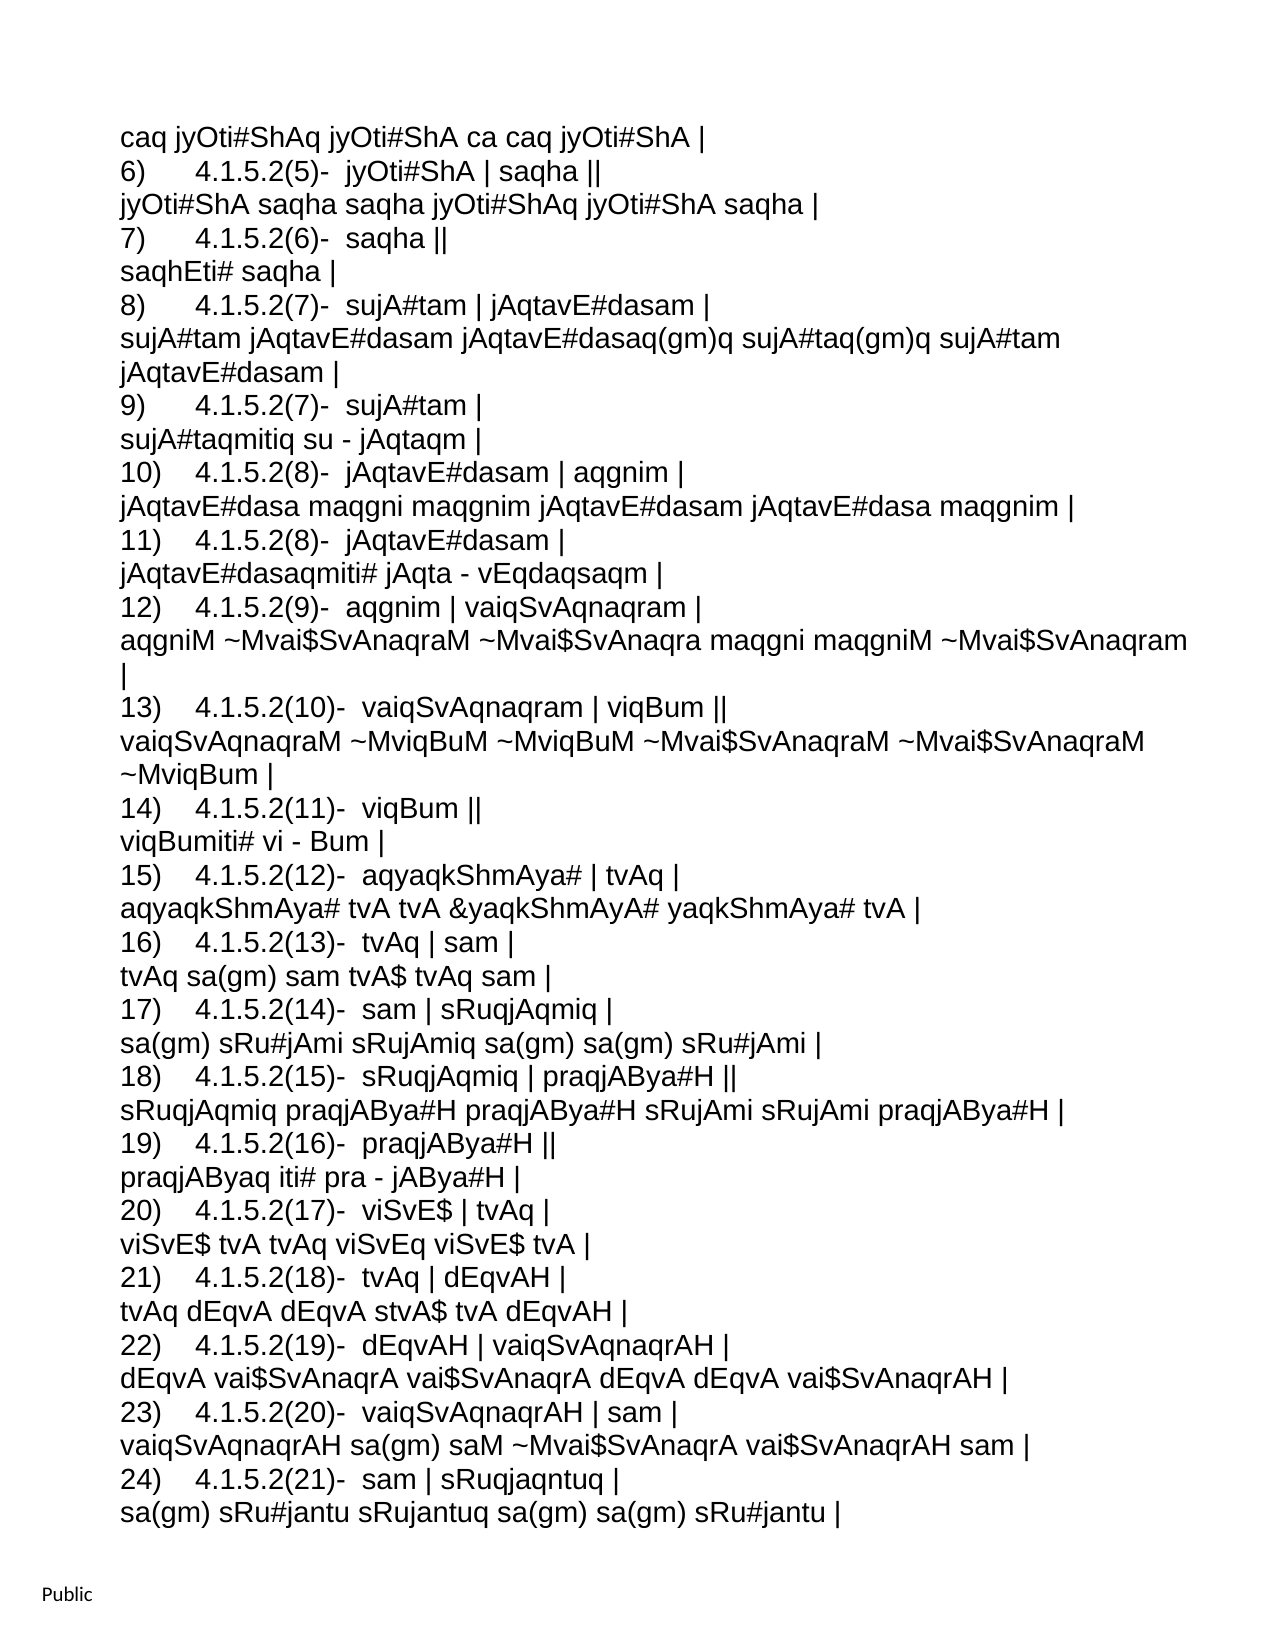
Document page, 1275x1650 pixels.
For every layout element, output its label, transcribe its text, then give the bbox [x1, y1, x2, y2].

text 8) 4.1.5.2(7)- sujA#tam | jAqtavE#dasam | [120, 288, 1200, 321]
text aqyaqkShmAya# tvA tvA &yaqkShmAyA# yaqkShmAya# tvA | [120, 891, 1200, 925]
text 16) 4.1.5.2(13)- tvAq | sam | [120, 925, 1200, 958]
text 13) 4.1.5.2(10)- vaiqSvAqnaqram | viqBum || [120, 690, 1200, 724]
text sujA#tam jAqtavE#dasam jAqtavE#dasaq(gm)q sujA#taq(gm)q sujA#tam jAqtavE#dasam | [120, 321, 1200, 388]
text 18) 4.1.5.2(15)- sRuqjAqmiq | praqjABya#H || [120, 1059, 1200, 1093]
text vaiqSvAqnaqraM ~MviqBuM ~MviqBuM ~Mvai$SvAnaqraM ~Mvai$SvAnaqraM ~MviqBum | [120, 724, 1200, 791]
text sRuqjAqmiq praqjABya#H praqjABya#H sRujAmi sRujAmi praqjABya#H | [120, 1093, 1200, 1126]
text 10) 4.1.5.2(8)- jAqtavE#dasam | aqgnim | [120, 455, 1200, 489]
text tvAq sa(gm) sam tvA$ tvAq sam | [120, 958, 1200, 992]
text dEqvA vai$SvAnaqrA vai$SvAnaqrA dEqvA dEqvA vai$SvAnaqrAH | [120, 1361, 1200, 1394]
text 24) 4.1.5.2(21)- sam | sRuqjaqntuq | [120, 1462, 1200, 1495]
text 21) 4.1.5.2(18)- tvAq | dEqvAH | [120, 1260, 1200, 1294]
text jAqtavE#dasaqmiti# jAqta - vEqdaqsaqm | [120, 556, 1200, 589]
text 9) 4.1.5.2(7)- sujA#tam | [120, 388, 1200, 422]
text 12) 4.1.5.2(9)- aqgnim | vaiqSvAqnaqram | [120, 589, 1200, 623]
text sujA#taqmitiq su - jAqtaqm | [120, 422, 1200, 455]
text viqBumiti# vi - Bum | [120, 824, 1200, 858]
text praqjAByaq iti# pra - jABya#H | [120, 1160, 1200, 1193]
text 23) 4.1.5.2(20)- vaiqSvAqnaqrAH | sam | [120, 1394, 1200, 1428]
text 6) 4.1.5.2(5)- jyOti#ShA | saqha || [120, 153, 1200, 187]
text 7) 4.1.5.2(6)- saqha || [120, 221, 1200, 254]
text jAqtavE#dasa maqgni maqgnim jAqtavE#dasam jAqtavE#dasa maqgnim | [120, 489, 1200, 522]
text viSvE$ tvA tvAq viSvEq viSvE$ tvA | [120, 1227, 1200, 1260]
text 22) 4.1.5.2(19)- dEqvAH | vaiqSvAqnaqrAH | [120, 1327, 1200, 1361]
text 20) 4.1.5.2(17)- viSvE$ | tvAq | [120, 1193, 1200, 1227]
text sa(gm) sRu#jAmi sRujAmiq sa(gm) sa(gm) sRu#jAmi | [120, 1026, 1200, 1059]
text 19) 4.1.5.2(16)- praqjABya#H || [120, 1126, 1200, 1160]
text aqgniM ~Mvai$SvAnaqraM ~Mvai$SvAnaqra maqgni maqgniM ~Mvai$SvAnaqram | [120, 623, 1200, 690]
text sa(gm) sRu#jantu sRujantuq sa(gm) sa(gm) sRu#jantu | [120, 1495, 1200, 1529]
text 11) 4.1.5.2(8)- jAqtavE#dasam | [120, 522, 1200, 556]
text tvAq dEqvA dEqvA stvA$ tvA dEqvAH | [120, 1294, 1200, 1327]
text 14) 4.1.5.2(11)- viqBum || [120, 791, 1200, 824]
text 17) 4.1.5.2(14)- sam | sRuqjAqmiq | [120, 992, 1200, 1026]
text vaiqSvAqnaqrAH sa(gm) saM ~Mvai$SvAnaqrA vai$SvAnaqrAH sam | [120, 1428, 1200, 1462]
text 15) 4.1.5.2(12)- aqyaqkShmAya# | tvAq | [120, 858, 1200, 891]
text saqhEti# saqha | [120, 254, 1200, 288]
text caq jyOti#ShAq jyOti#ShA ca caq jyOti#ShA | [120, 120, 1200, 153]
text jyOti#ShA saqha saqha jyOti#ShAq jyOti#ShA saqha | [120, 187, 1200, 221]
